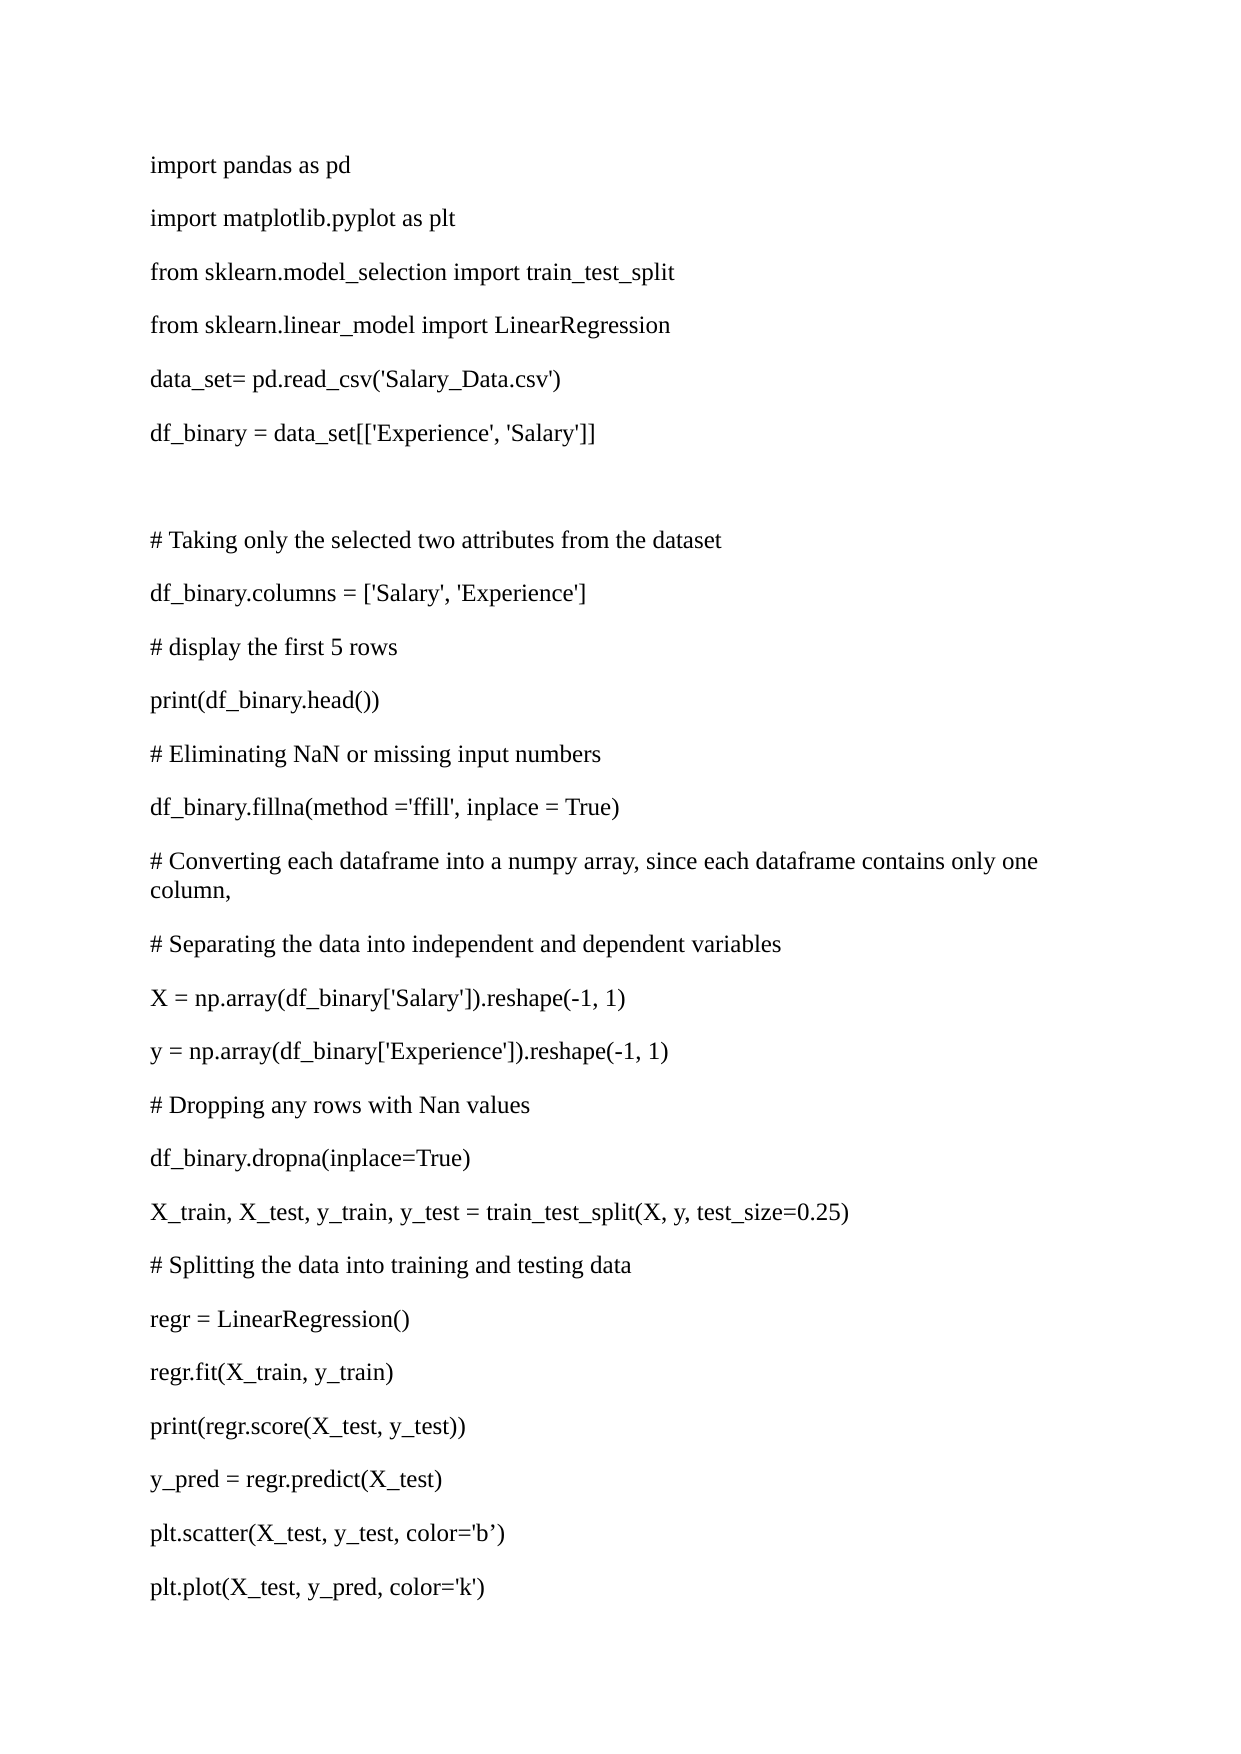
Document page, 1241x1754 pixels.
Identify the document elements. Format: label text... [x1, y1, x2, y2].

text # Converting each dataframe into a numpy array, since each dataframe contains only one column, [150, 846, 1090, 904]
text plt.plot(X_test, y_pred, color='k') [150, 1572, 1090, 1600]
text y = np.array(df_binary['Experience']).reshape(-1, 1) [150, 1036, 1090, 1065]
text import matplotlib.pyplot as plt [150, 203, 1090, 232]
text X_train, X_test, y_train, y_test = train_test_split(X, y, test_size=0.25) [150, 1197, 1090, 1226]
text X = np.array(df_binary['Salary']).reshape(-1, 1) [150, 983, 1090, 1011]
text data_set= pd.read_csv('Salary_Data.csv') [150, 364, 1090, 393]
text df_binary = data_set[['Experience', 'Salary']] [150, 418, 1090, 446]
text plt.scatter(X_test, y_test, color='b’) [150, 1518, 1090, 1547]
text # Eliminating NaN or missing input numbers [150, 739, 1090, 768]
text y_pred = regr.predict(X_test) [150, 1464, 1090, 1493]
text import pandas as pd [150, 150, 1090, 179]
text # Separating the data into independent and dependent variables [150, 929, 1090, 958]
text # Splitting the data into training and testing data [150, 1250, 1090, 1279]
text from sklearn.model_selection import train_test_split [150, 257, 1090, 286]
text df_binary.dropna(inplace=True) [150, 1143, 1090, 1172]
text print(regr.score(X_test, y_test)) [150, 1411, 1090, 1440]
text # Dropping any rows with Nan values [150, 1090, 1090, 1118]
text df_binary.fillna(method ='ffill', inplace = True) [150, 792, 1090, 821]
text # display the first 5 rows [150, 632, 1090, 661]
text # Taking only the selected two attributes from the dataset [150, 525, 1090, 553]
text df_binary.columns = ['Salary', 'Experience'] [150, 578, 1090, 607]
text regr.fit(X_train, y_train) [150, 1357, 1090, 1386]
text regr = LinearRegression() [150, 1304, 1090, 1333]
text print(df_binary.head()) [150, 685, 1090, 714]
text from sklearn.linear_model import LinearRegression [150, 311, 1090, 339]
